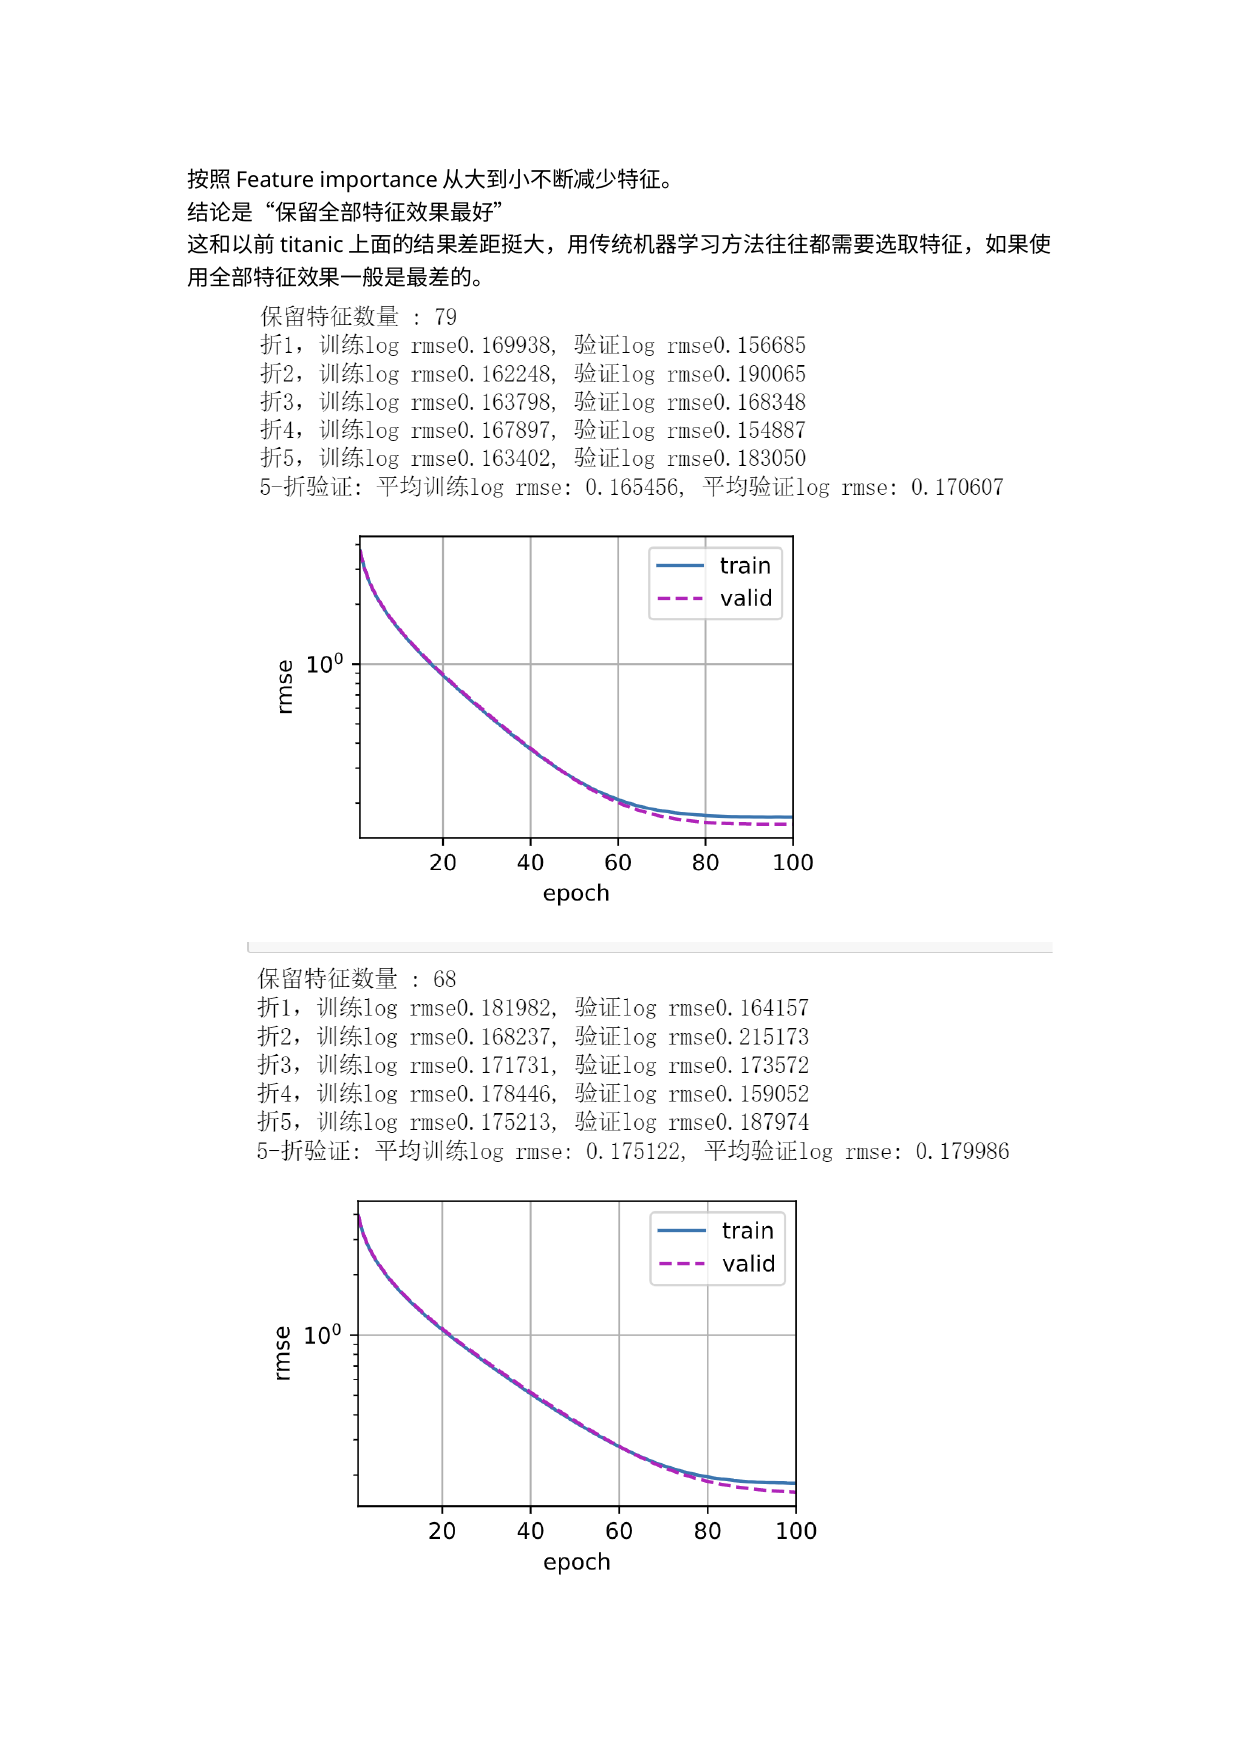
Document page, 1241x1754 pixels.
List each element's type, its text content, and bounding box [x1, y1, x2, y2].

picture [187, 942, 1053, 1590]
picture [187, 292, 1053, 929]
text 这和以前titanic上面的结果差距挺大，用传统机器学习方法往往都需要选取特征，如果使用全部特征效果一般是最差的。 [187, 227, 1053, 292]
text 按照Feature importance从大到小不断减少特征。 [187, 162, 1053, 194]
text 结论是“保留全部特征效果最好” [187, 194, 1053, 227]
